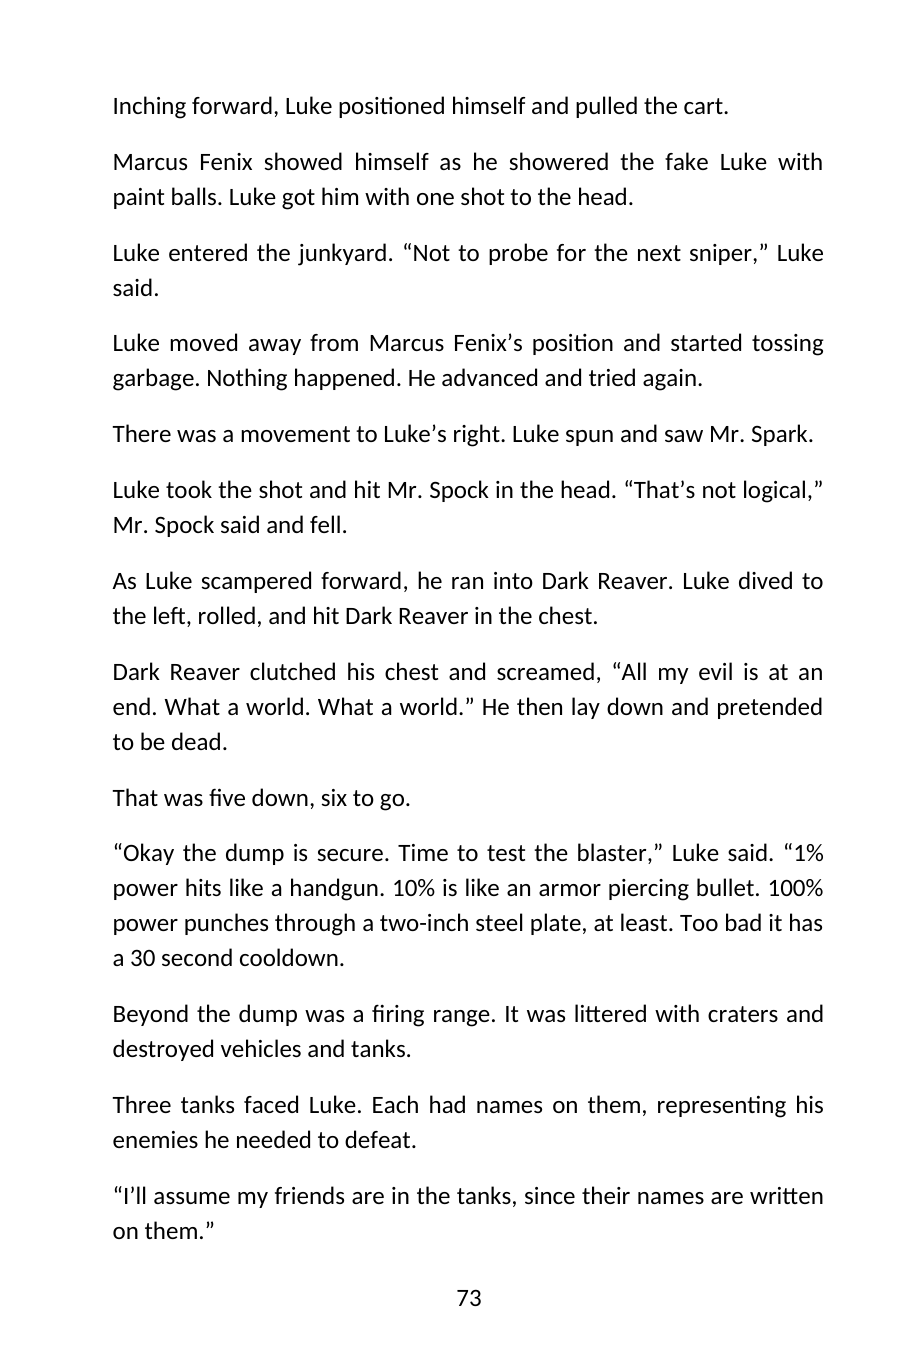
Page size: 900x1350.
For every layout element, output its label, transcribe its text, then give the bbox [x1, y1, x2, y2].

text As Luke scampered forward, he ran into Dark Reaver. Luke dived to the left, rolled, and hit Dark Reaver in the chest. [112, 565, 825, 631]
text Inching forward, Luke positioned himself and pulled the cart. [112, 90, 825, 121]
text There was a movement to Luke’s right. Luke spun and saw Mr. Spark. [112, 418, 825, 449]
text Dark Reaver clutched his chest and screamed, “All my evil is at an end. What a world. What a world.” He then lay down and pretended to be dead. [112, 656, 825, 756]
text Three tanks faced Luke. Each had names on them, representing his enemies he needed to defeat. [112, 1089, 825, 1155]
text That was five down, six to go. [112, 782, 825, 812]
text Beyond the dump was a firing range. It was littered with craters and destroyed vehicles and tanks. [112, 998, 825, 1064]
text Marcus Fenix showed himself as he showered the fake Luke with paint balls. Luke got him with one shot to the head. [112, 146, 825, 211]
text Luke moved away from Marcus Fenix’s position and started tossing garbage. Nothing happened. He advanced and tried again. [112, 327, 825, 393]
text “Okay the dump is secure. Time to test the blaster,” Luke said. “1% power hits like a handgun. 10% is like an armor piercing bullet. 100% power punches through a two-inch steel plate, at least. Too bad it has a 30 second cooldown. [112, 837, 825, 973]
text Luke took the shot and hit Mr. Spock in the head. “That’s not logical,” Mr. Spock said and fell. [112, 474, 825, 540]
text “I’ll assume my friends are in the tanks, since their names are written on them.” [112, 1180, 825, 1246]
text Luke entered the junkyard. “Not to probe for the next sniper,” Luke said. [112, 237, 825, 302]
